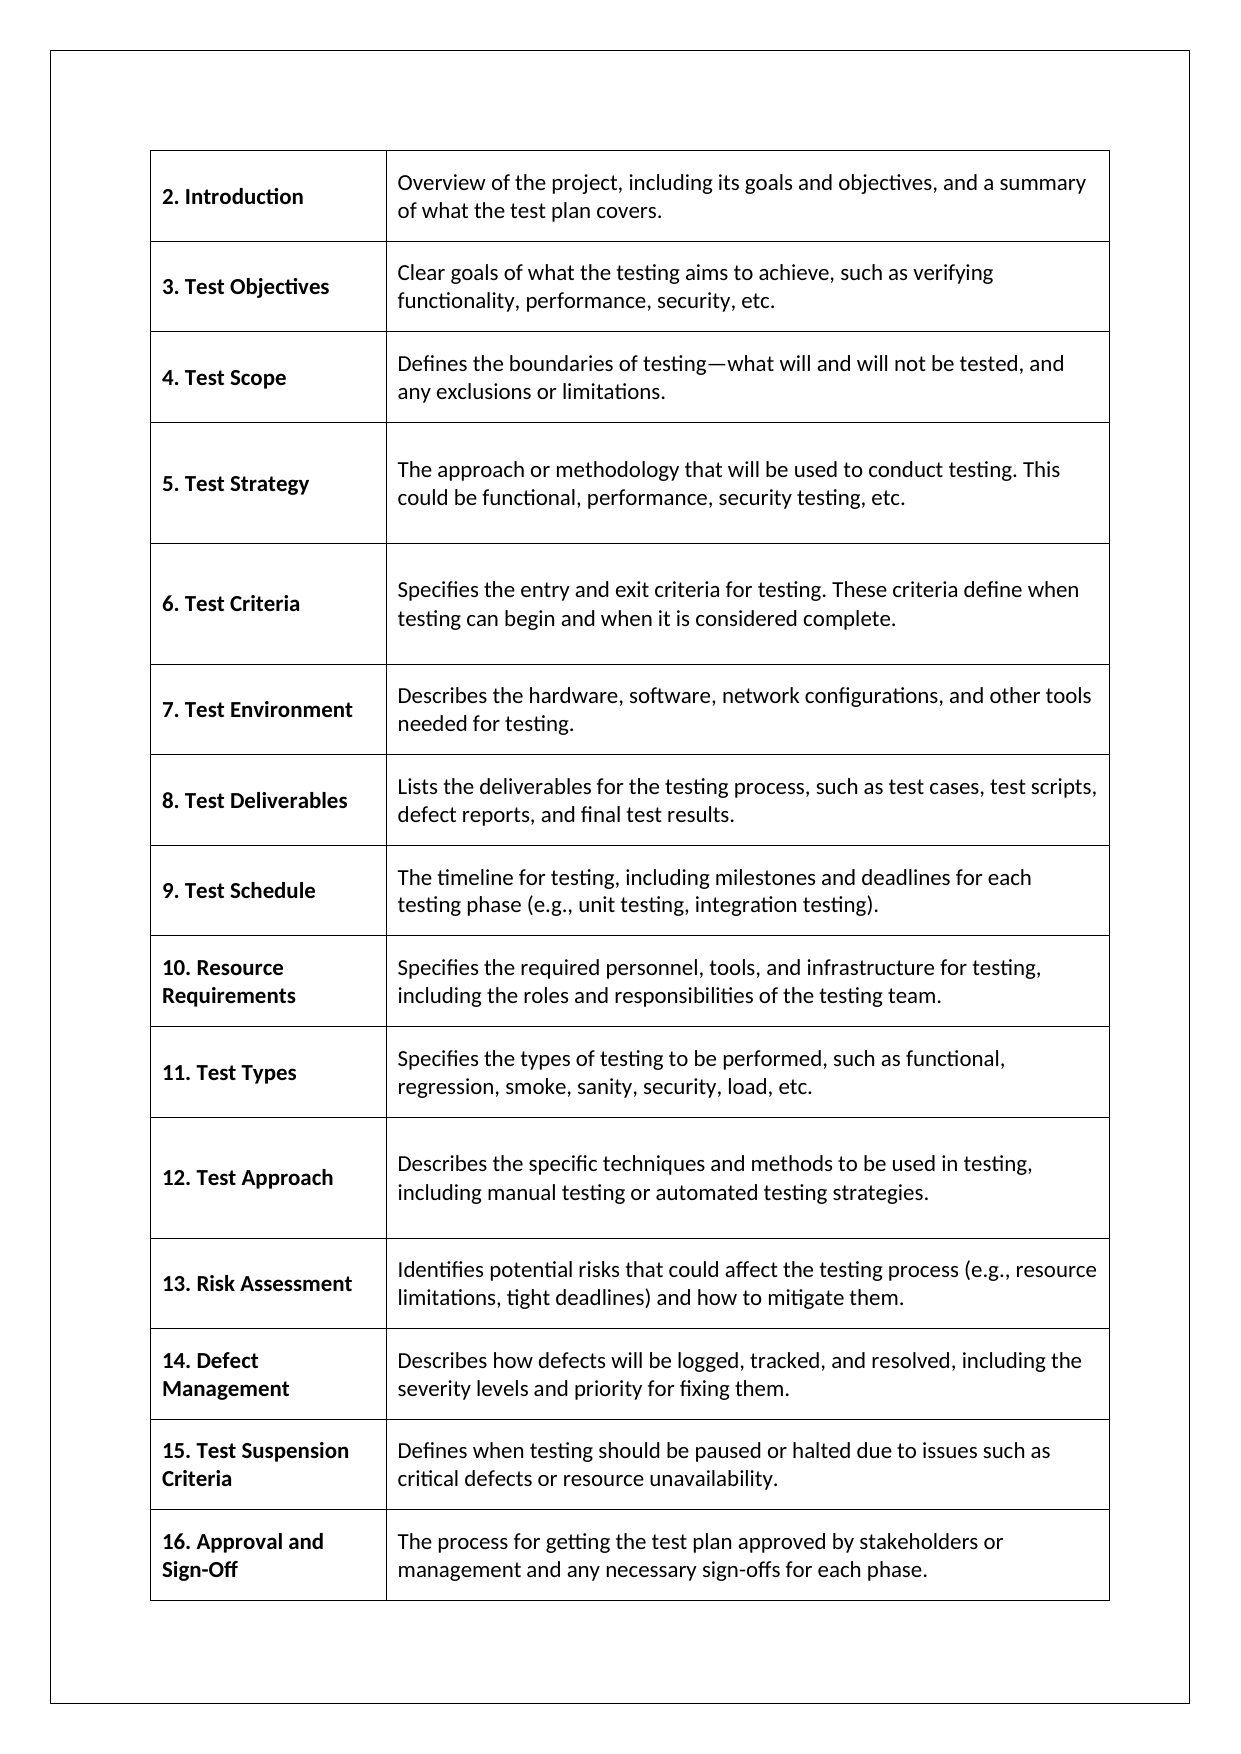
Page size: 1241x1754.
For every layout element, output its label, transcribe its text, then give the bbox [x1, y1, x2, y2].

table_cell 6. Test Criteria [151, 544, 386, 663]
table_cell The process for getting the test plan approved by stakeholders or management and any necessary sign-offs for each phase. [387, 1510, 1109, 1600]
table_cell Clear goals of what the testing aims to achieve, such as verifying functionality, performance, security, etc. [387, 242, 1109, 331]
table_cell 3. Test Objectives [151, 242, 386, 331]
table_cell Defines when testing should be paused or halted due to issues such as critical defects or resource unavailability. [387, 1420, 1109, 1509]
table_cell Describes the hardware, software, network configurations, and other tools needed for testing. [387, 665, 1109, 754]
table_cell 4. Test Scope [151, 332, 386, 422]
table_cell Describes the specific techniques and methods to be used in testing, including manual testing or automated testing strategies. [387, 1118, 1109, 1237]
table_cell Specifies the entry and exit criteria for testing. These criteria define when testing can begin and when it is considered complete. [387, 544, 1109, 663]
table_cell 11. Test Types [151, 1027, 386, 1117]
table_cell 14. Defect Management [151, 1329, 386, 1419]
table_cell 7. Test Environment [151, 665, 386, 754]
table_cell The timeline for testing, including milestones and deadlines for each testing phase (e.g., unit testing, integration testing). [387, 846, 1109, 935]
table_cell Identifies potential risks that could affect the testing process (e.g., resource limitations, tight deadlines) and how to mitigate them. [387, 1239, 1109, 1328]
table_cell 13. Risk Assessment [151, 1239, 386, 1328]
table_cell Describes how defects will be logged, tracked, and resolved, including the severity levels and priority for fixing them. [387, 1329, 1109, 1419]
table_cell 9. Test Schedule [151, 846, 386, 935]
table_cell Specifies the types of testing to be performed, such as functional, regression, smoke, sanity, security, load, etc. [387, 1027, 1109, 1117]
table_cell 8. Test Deliverables [151, 755, 386, 845]
table_cell Defines the boundaries of testing—what will and will not be tested, and any exclusions or limitations. [387, 332, 1109, 422]
table_cell Specifies the required personnel, tools, and infrastructure for testing, including the roles and responsibilities of the testing team. [387, 936, 1109, 1026]
table_cell 10. Resource Requirements [151, 936, 386, 1026]
table_cell 16. Approval and Sign-Off [151, 1510, 386, 1600]
table_cell 2. Introduction [151, 151, 386, 241]
table_cell Lists the deliverables for the testing process, such as test cases, test scripts, defect reports, and final test results. [387, 755, 1109, 845]
table_cell 15. Test Suspension Criteria [151, 1420, 386, 1509]
table_cell Overview of the project, including its goals and objectives, and a summary of what the test plan covers. [387, 151, 1109, 241]
table_cell The approach or methodology that will be used to conduct testing. This could be functional, performance, security testing, etc. [387, 423, 1109, 543]
table_cell 5. Test Strategy [151, 423, 386, 543]
table_cell 12. Test Approach [151, 1118, 386, 1237]
